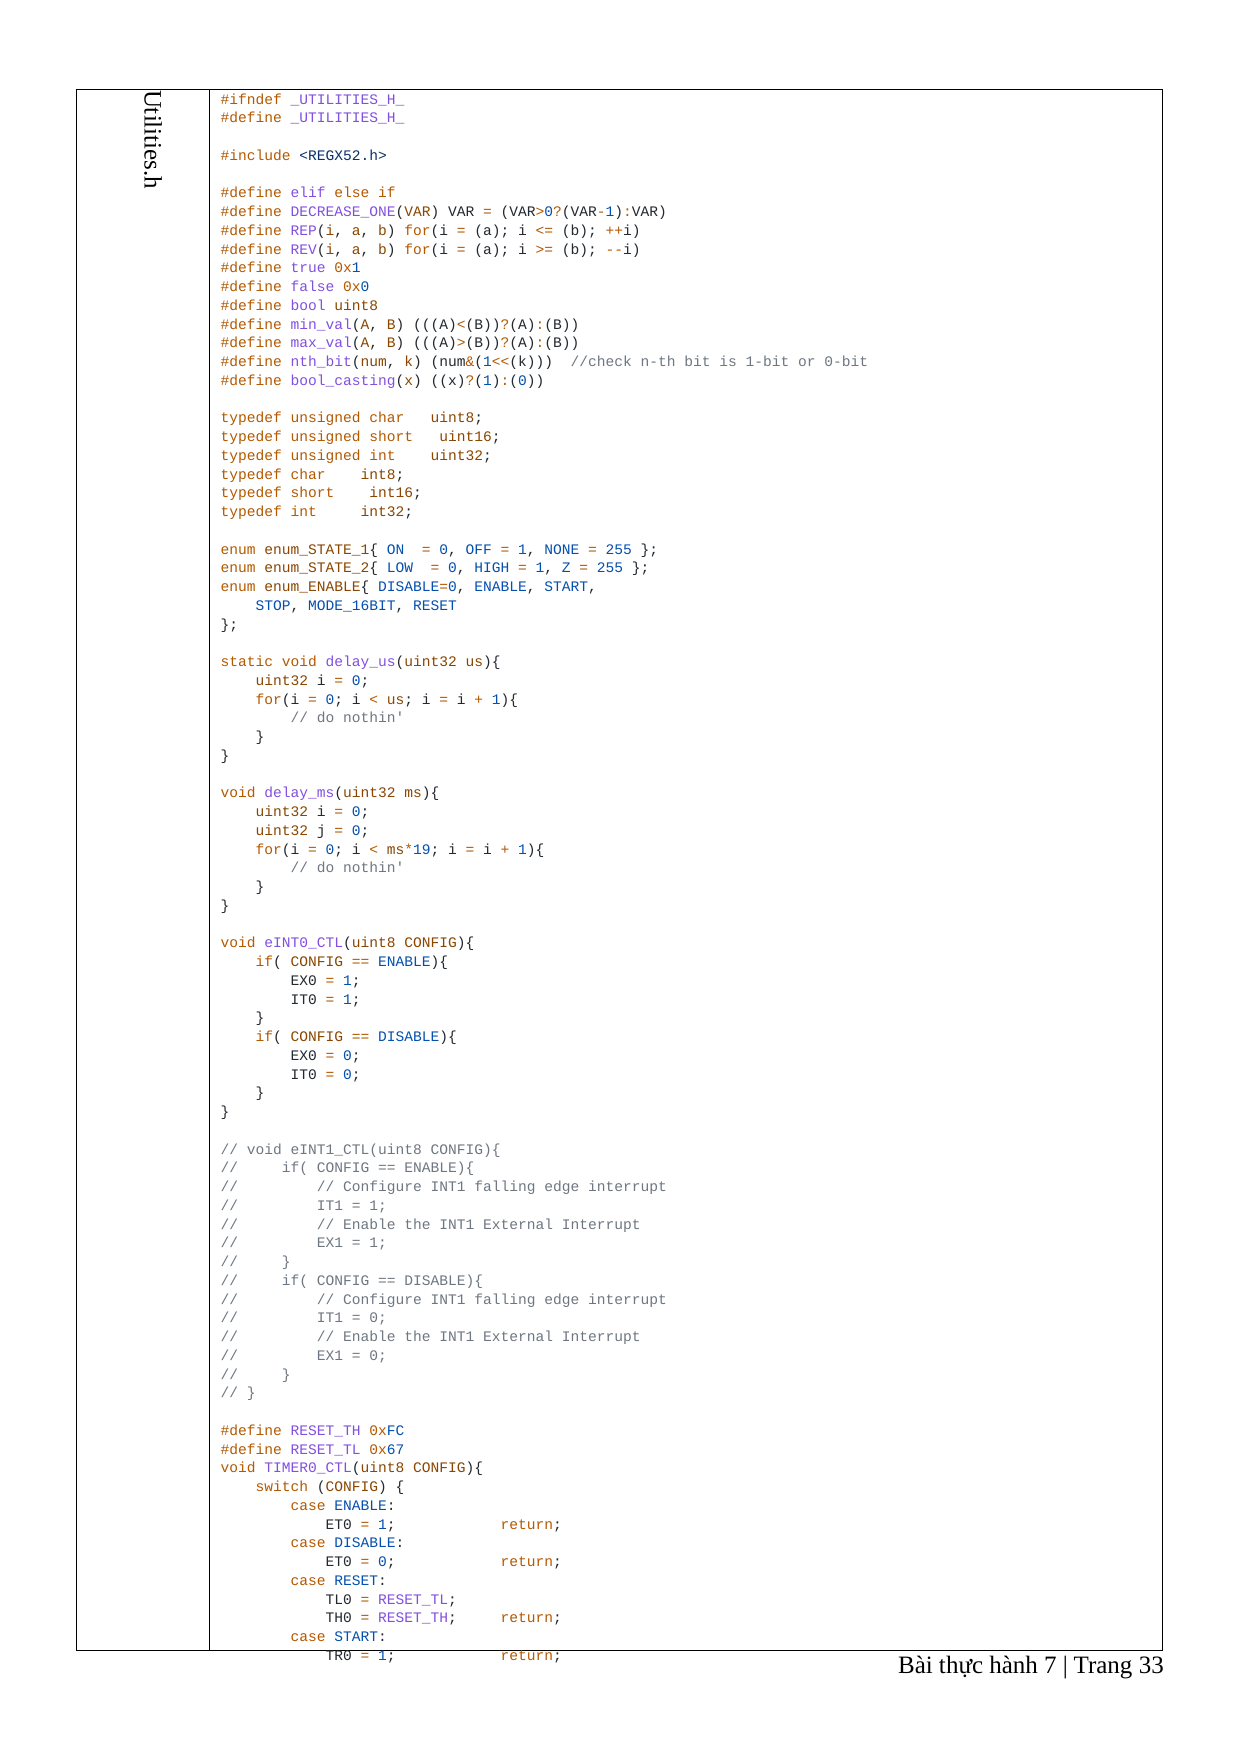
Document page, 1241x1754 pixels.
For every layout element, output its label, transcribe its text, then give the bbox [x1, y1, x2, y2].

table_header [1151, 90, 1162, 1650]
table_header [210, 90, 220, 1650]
table_header Utilities.h [77, 90, 209, 1650]
